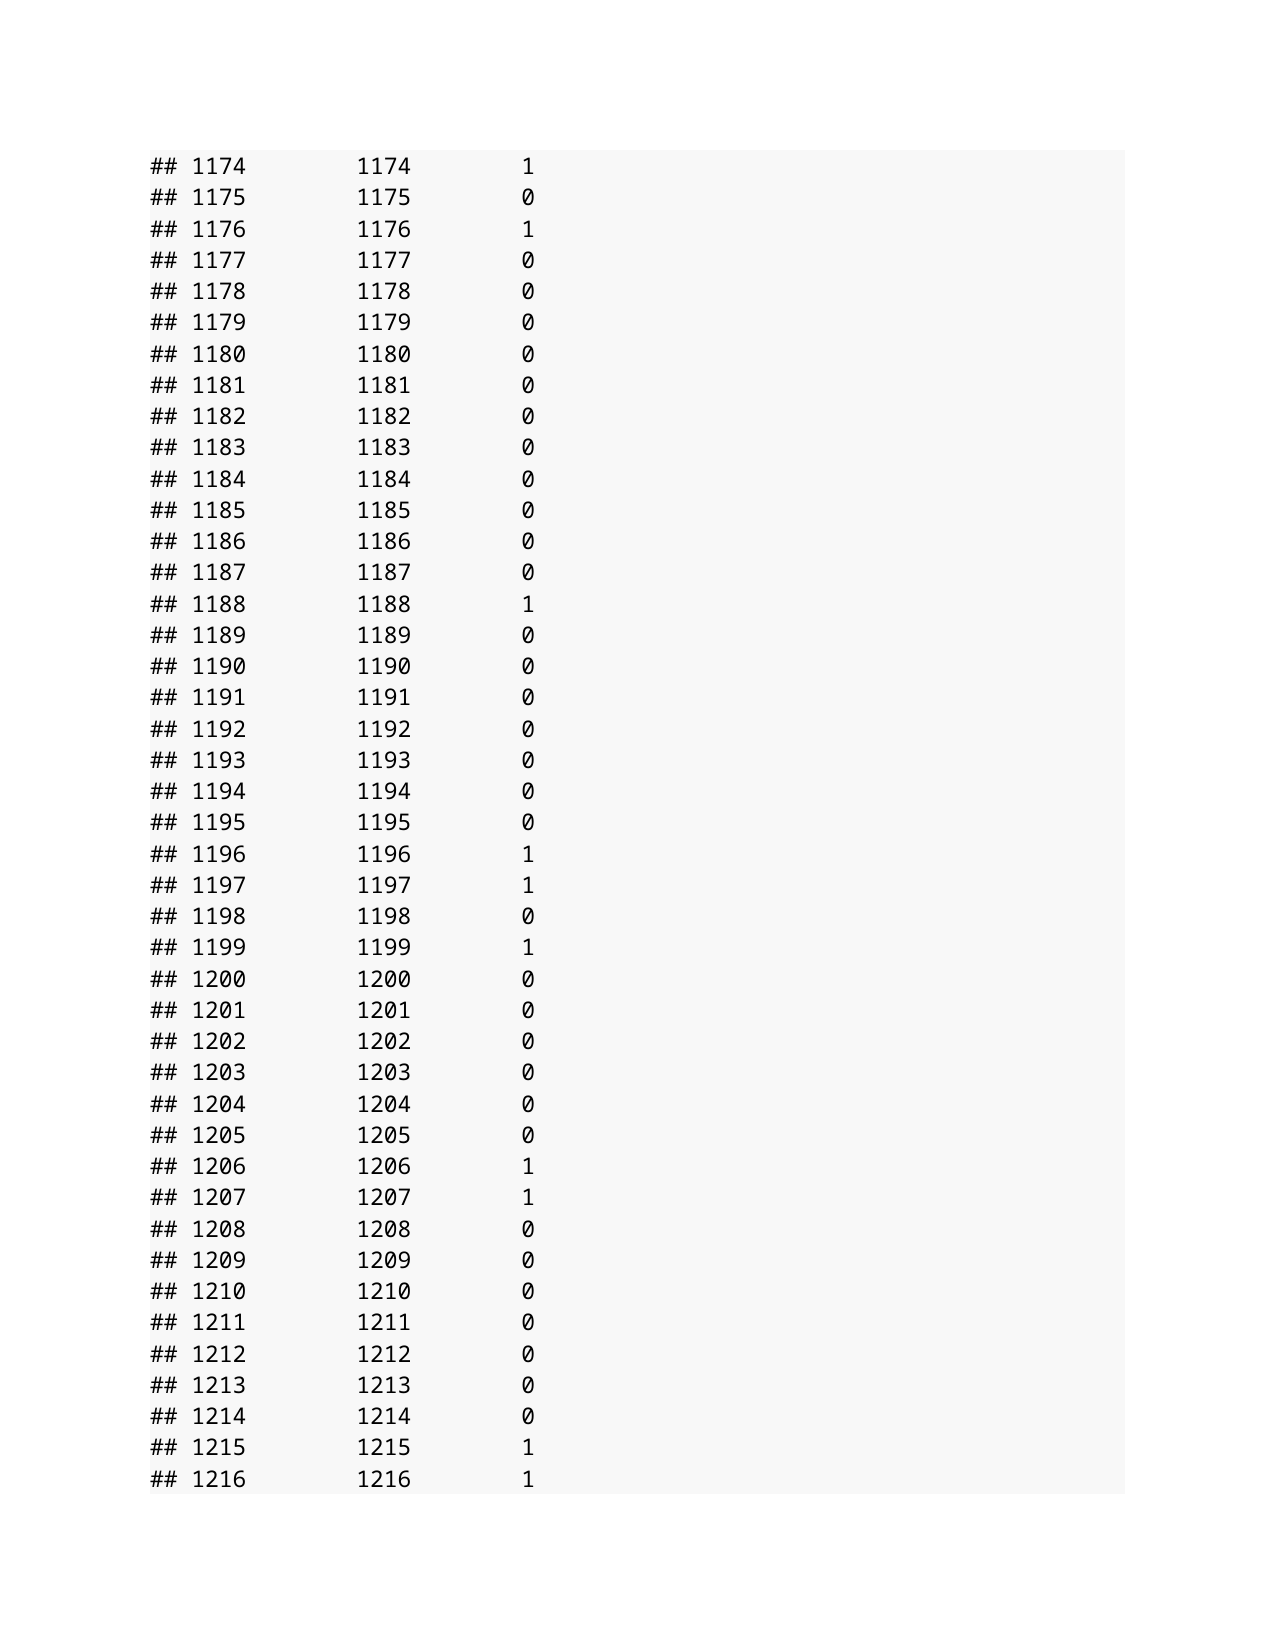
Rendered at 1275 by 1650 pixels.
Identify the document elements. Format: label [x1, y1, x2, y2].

text [150, 150, 1125, 1494]
